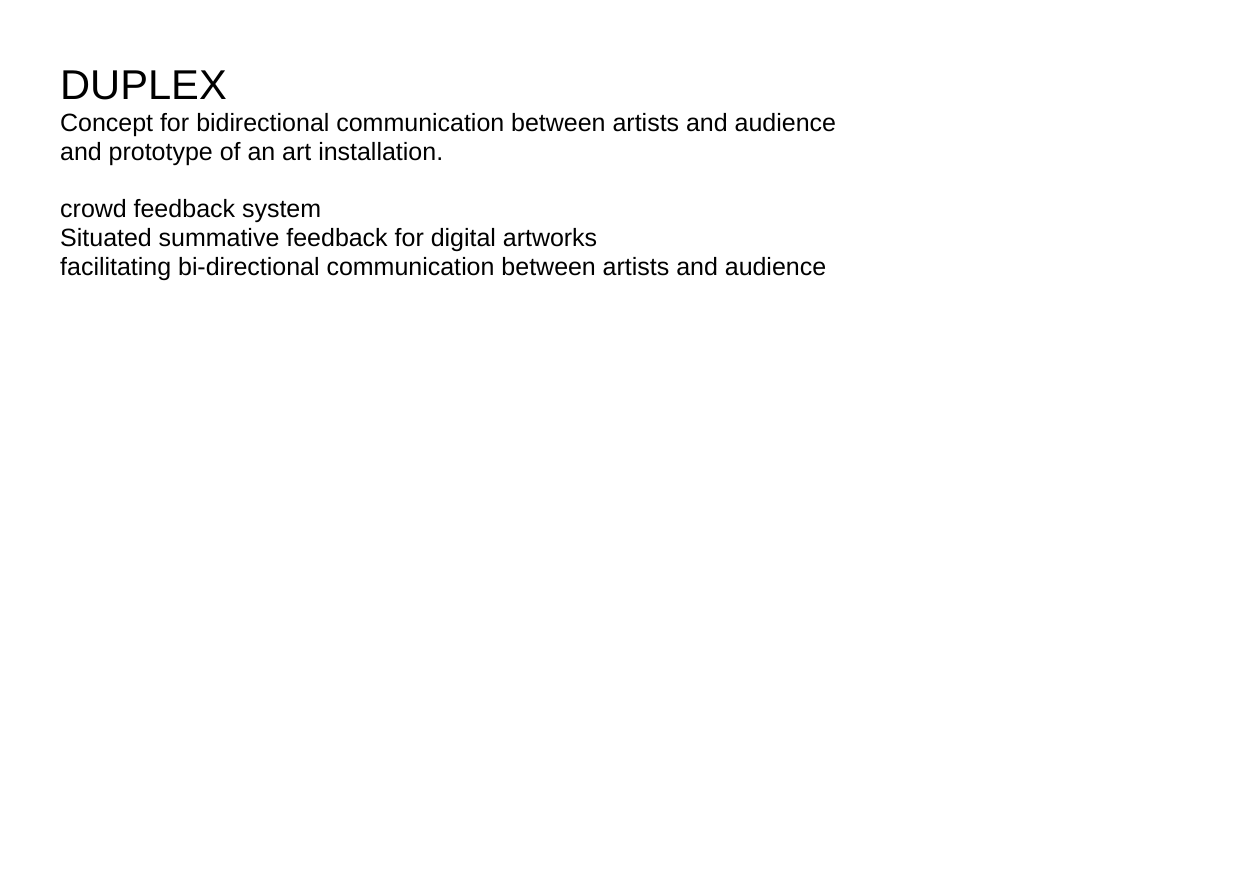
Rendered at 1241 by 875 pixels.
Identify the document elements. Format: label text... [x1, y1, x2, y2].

text Situated summative feedback for digital artworks [60, 223, 1180, 252]
text Concept for bidirectional communication between artists and audience [60, 108, 1180, 137]
text facilitating bi-directional communication between artists and audience [60, 252, 1180, 280]
text and prototype of an art installation. [60, 137, 1180, 165]
text crowd feedback system [60, 194, 1180, 223]
text DUPLEX [60, 60, 1180, 108]
